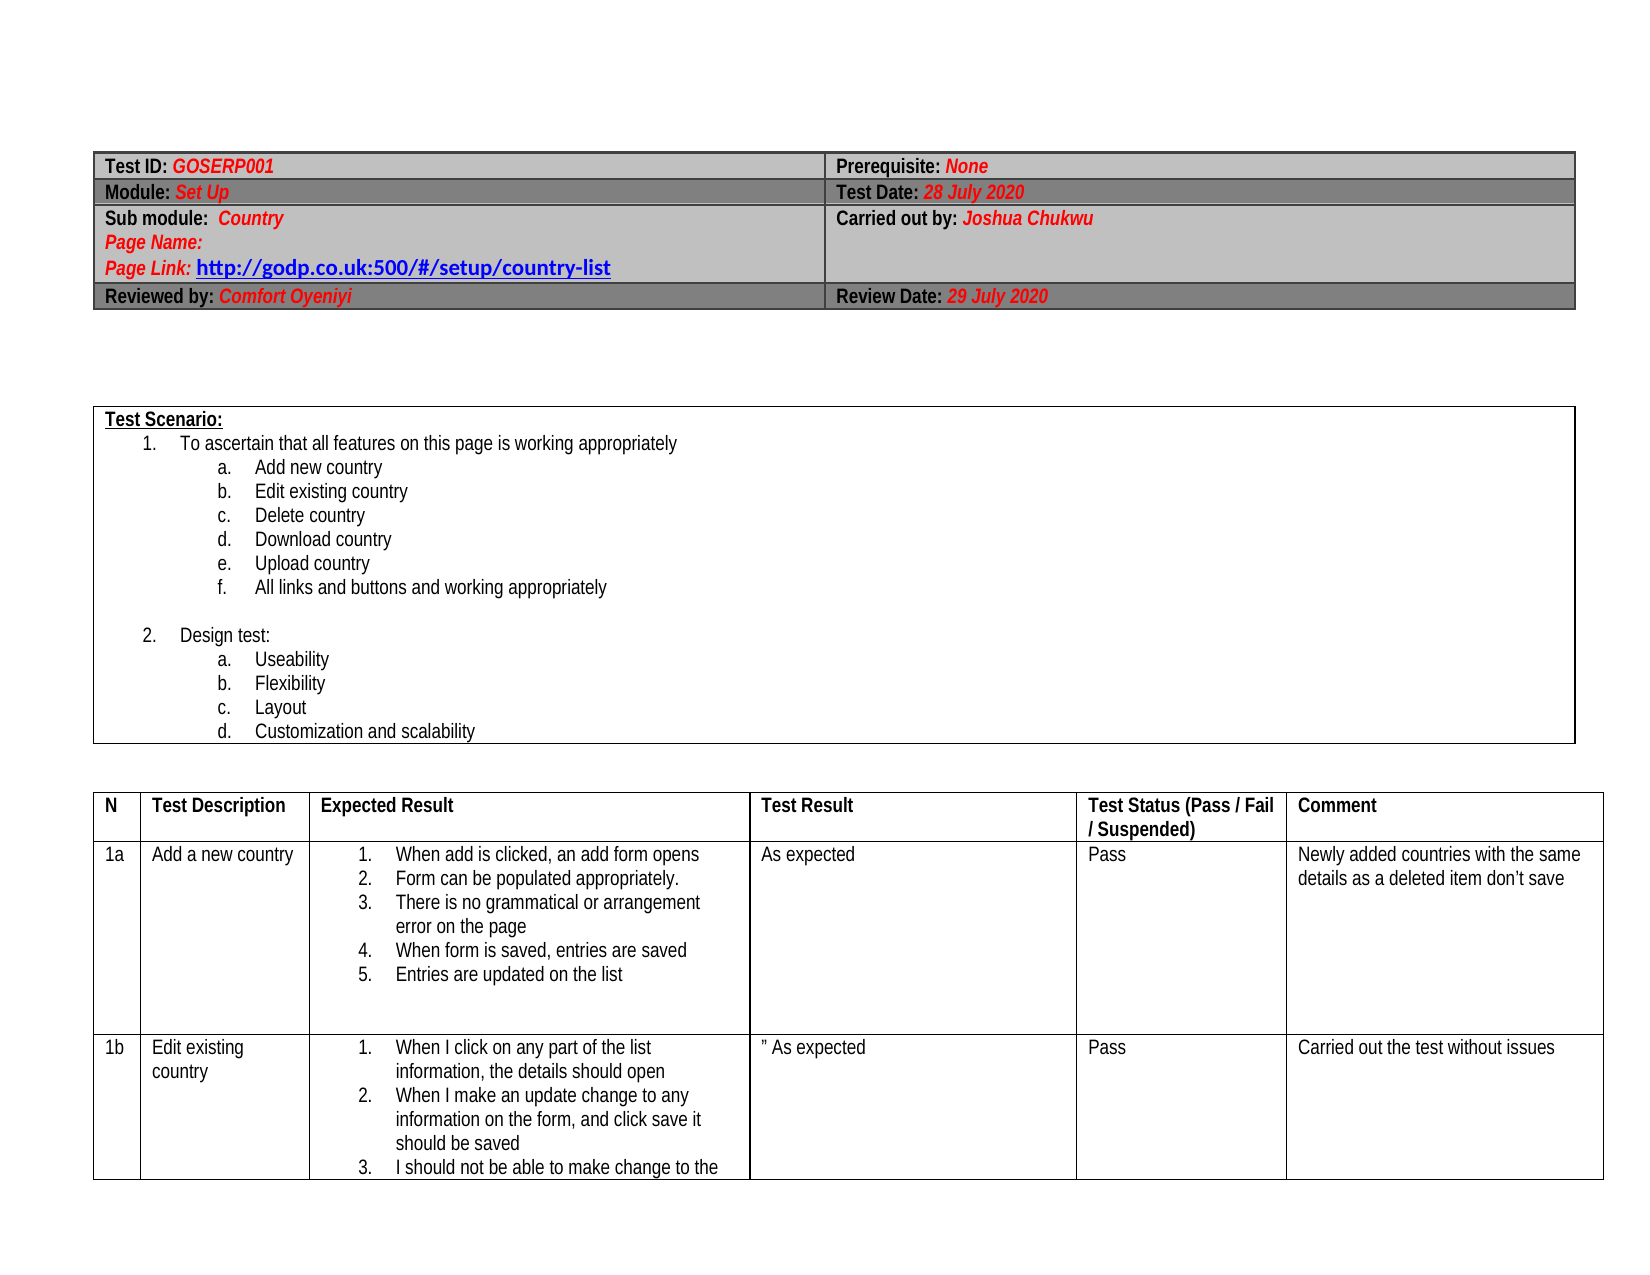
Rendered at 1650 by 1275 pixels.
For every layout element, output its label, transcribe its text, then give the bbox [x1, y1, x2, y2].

table_cell 1a [94, 842, 140, 1034]
table_cell Add a new country [141, 842, 309, 1034]
table_cell When add is clicked, an add form opens Form can be populated appropriately. There is no grammatical or arrangement error on the page When form is saved, entries are saved Entries are updated on the list [310, 842, 749, 1034]
table_cell Pass [1077, 842, 1286, 1034]
table_cell Carried out the test without issues [1287, 1035, 1603, 1179]
table_cell Review Date: 29 July 2020 [826, 284, 1574, 308]
table_cell Test Date: 28 July 2020 [826, 180, 1574, 203]
table_cell Edit existing country [141, 1035, 309, 1179]
table_header N [94, 793, 140, 841]
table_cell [310, 1035, 749, 1179]
table_header Test Result [751, 793, 1076, 841]
table_cell As expected [751, 842, 1076, 1034]
table_header Prerequisite: None [826, 154, 1574, 177]
table_cell Carried out by: Joshua Chukwu [826, 206, 1574, 282]
table_header Test Scenario: To ascertain that all features on this page is working appropriately Add new country Edit existing country Delete country Download country Upload country All links and buttons and working appropriately Design test: Useability Flexibility Layout Customization and scalability [94, 407, 1574, 743]
table_header Test Status (Pass / Fail / Suspended) [1077, 793, 1286, 841]
table_cell Sub module: Country Page Name: Page Link: http://godp.co.uk:500/#/setup/country-list [95, 206, 824, 282]
table_cell ” As expected [751, 1035, 1076, 1179]
table_cell Reviewed by: Comfort Oyeniyi [95, 284, 824, 308]
table_cell 1b [94, 1035, 140, 1179]
table_header Expected Result [310, 793, 749, 841]
table_cell Newly added countries with the same details as a deleted item don’t save [1287, 842, 1603, 1034]
table_header Test Description [141, 793, 309, 841]
table_header Comment [1287, 793, 1603, 841]
table_cell Module: Set Up [95, 180, 824, 203]
table_cell Pass [1077, 1035, 1286, 1179]
table_header Test ID: GOSERP001 [95, 154, 824, 177]
